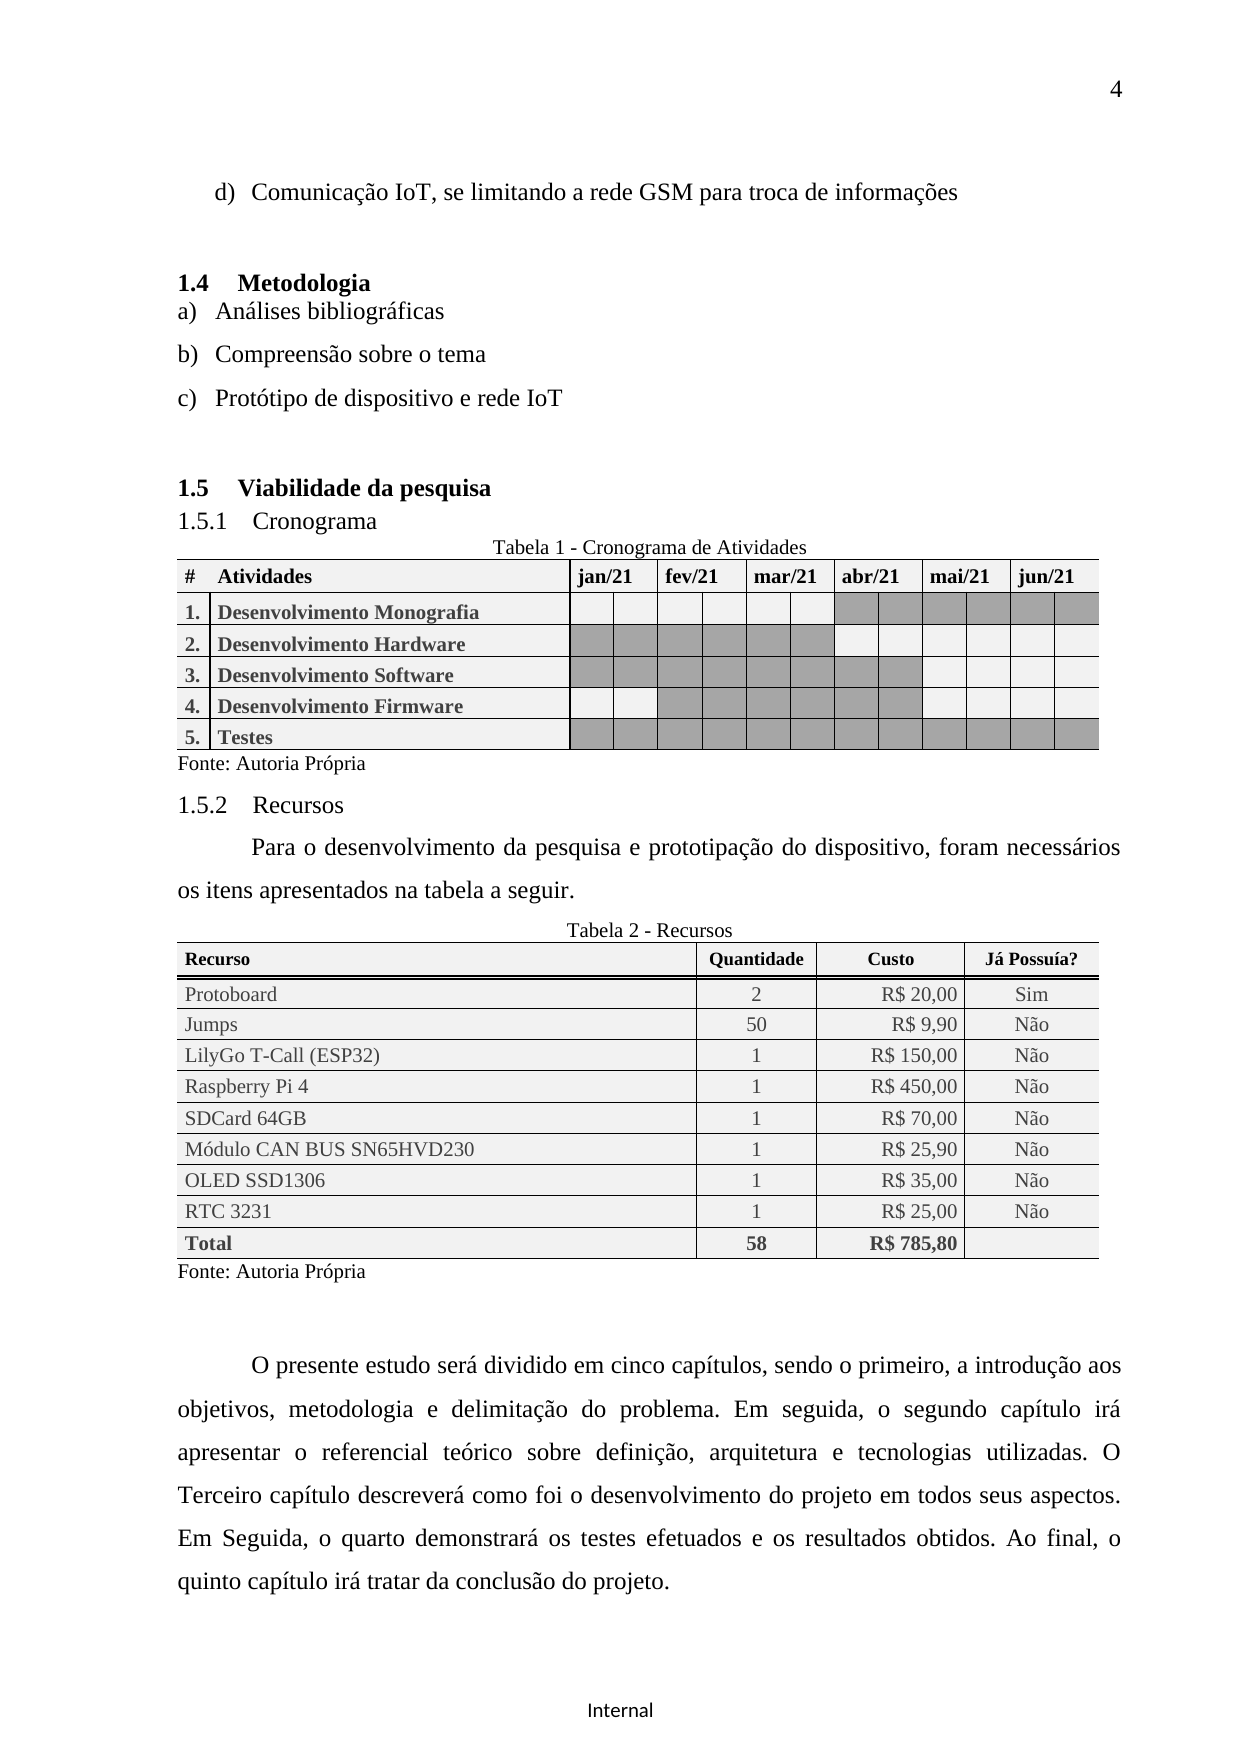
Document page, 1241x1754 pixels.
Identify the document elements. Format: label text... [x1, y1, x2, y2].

table_cell R$ 25,00 [817, 1196, 964, 1227]
subtitle Recursos [177, 791, 1122, 819]
table_cell R$ 450,00 [817, 1071, 964, 1102]
table_cell [614, 657, 657, 687]
table_cell Desenvolvimento Hardware [211, 625, 569, 656]
table_cell [879, 688, 922, 718]
table_cell Módulo CAN BUS SN65HVD230 [177, 1134, 696, 1164]
table_header Já Possuía? [965, 943, 1099, 975]
table_cell [1011, 657, 1054, 687]
table_cell [614, 719, 657, 749]
table_cell [923, 657, 966, 687]
table_cell Não [965, 1134, 1099, 1164]
table_cell 1 [697, 1103, 816, 1133]
list Comunicação IoT, se limitando a rede GSM para troca de informações [214, 177, 1122, 206]
text Para o desenvolvimento da pesquisa e prototipação do dispositivo, foram necessários os itens apresentados na tabela a seguir. [177, 832, 1122, 904]
table_cell [571, 719, 613, 749]
table_cell [879, 719, 922, 749]
table_cell 2. [177, 625, 209, 656]
table_cell LilyGo T-Call (ESP32) [177, 1040, 696, 1070]
table_cell [967, 657, 1010, 687]
table_header Atividades [210, 560, 569, 592]
subtitle Cronograma [177, 506, 1122, 535]
table_cell [703, 657, 746, 687]
table_cell [923, 719, 966, 749]
table_cell [614, 625, 657, 656]
table_cell Jumps [177, 1009, 696, 1039]
table_cell Sim [965, 980, 1099, 1008]
table_cell [923, 625, 966, 656]
list Protótipo de dispositivo e rede IoT [177, 383, 1122, 411]
table_cell [835, 719, 878, 749]
table_cell RTC 3231 [177, 1196, 696, 1227]
table_cell [747, 625, 790, 656]
table_cell 1 [697, 1134, 816, 1164]
table_cell 1 [697, 1165, 816, 1195]
table_cell 2 [697, 980, 816, 1008]
table_cell [1011, 625, 1054, 656]
table_cell R$ 25,90 [817, 1134, 964, 1164]
table_header fev/21 [658, 560, 746, 592]
table_header mai/21 [923, 560, 1010, 592]
table_cell [1055, 719, 1099, 749]
table_cell Desenvolvimento Software [211, 657, 569, 687]
table_cell [967, 625, 1010, 656]
subtitle Viabilidade da pesquisa [177, 473, 1122, 502]
table_cell [658, 657, 702, 687]
table_cell [791, 719, 834, 749]
table_cell [703, 625, 746, 656]
table_cell [967, 688, 1010, 718]
table_cell [658, 719, 702, 749]
table_cell Não [965, 1009, 1099, 1039]
table_cell [791, 657, 834, 687]
table_cell [1011, 719, 1054, 749]
table_cell Não [965, 1196, 1099, 1227]
table_cell [1055, 625, 1099, 656]
table_header Quantidade [697, 943, 816, 975]
table_cell [571, 657, 613, 687]
table_cell 1 [697, 1040, 816, 1070]
table_cell [967, 719, 1010, 749]
table_cell Total [177, 1228, 696, 1258]
table_cell Raspberry Pi 4 [177, 1071, 696, 1102]
table_header mar/21 [747, 560, 834, 592]
table_cell [879, 593, 922, 624]
table_header # [177, 560, 210, 592]
table_cell R$ 35,00 [817, 1165, 964, 1195]
table_cell [747, 593, 790, 624]
table_cell [791, 625, 834, 656]
table_cell [835, 688, 878, 718]
table_cell Testes [211, 719, 569, 749]
table_cell Desenvolvimento Firmware [211, 688, 569, 718]
list Análises bibliográficas [177, 296, 1122, 325]
table_cell [747, 688, 790, 718]
table_cell [571, 593, 613, 624]
table_cell 58 [697, 1228, 816, 1258]
table_cell [835, 625, 878, 656]
table_cell [967, 593, 1010, 624]
table_cell 3. [177, 657, 209, 687]
table_cell [571, 625, 613, 656]
table_cell [791, 688, 834, 718]
table_cell [571, 688, 613, 718]
table_cell [791, 593, 834, 624]
table_cell [835, 593, 878, 624]
table_cell Não [965, 1165, 1099, 1195]
table_header jun/21 [1011, 560, 1099, 592]
table_cell Não [965, 1071, 1099, 1102]
table_cell R$ 150,00 [817, 1040, 964, 1070]
table_cell [747, 719, 790, 749]
table_cell [879, 657, 922, 687]
table_cell [703, 593, 746, 624]
table_cell [614, 688, 657, 718]
table_header jan/21 [571, 560, 657, 592]
table_cell [658, 593, 702, 624]
table_cell [1011, 688, 1054, 718]
table_cell 1 [697, 1196, 816, 1227]
table_header Recurso [177, 943, 696, 975]
table_cell 5. [177, 719, 209, 749]
table_cell R$ 9,90 [817, 1009, 964, 1039]
table_cell [614, 593, 657, 624]
text Fonte: Autoria Própria [177, 1259, 1122, 1283]
table_cell [1011, 593, 1054, 624]
text Tabela 2 - Recursos [177, 918, 1122, 942]
subtitle Metodologia [177, 268, 1122, 296]
table_cell [1055, 657, 1099, 687]
table_cell 4. [177, 688, 209, 718]
table_cell [923, 688, 966, 718]
table_cell [658, 625, 702, 656]
table_header Custo [817, 943, 964, 975]
table_cell Protoboard [177, 980, 696, 1008]
list Compreensão sobre o tema [177, 339, 1122, 368]
table_cell Não [965, 1103, 1099, 1133]
table_cell 50 [697, 1009, 816, 1039]
table_cell [703, 688, 746, 718]
text O presente estudo será dividido em cinco capítulos, sendo o primeiro, a introdução aos objetivos, metodologia e delimitação do problema. Em seguida, o segundo capítulo irá apresentar o referencial teórico sobre definição, arquitetura e tecnologias utilizadas. O Terceiro capítulo descreverá como foi o desenvolvimento do projeto em todos seus aspectos. Em Seguida, o quarto demonstrará os testes efetuados e os resultados obtidos. Ao final, o quinto capítulo irá tratar da conclusão do projeto. [177, 1351, 1122, 1595]
table_cell [835, 657, 878, 687]
table_cell 1. [177, 593, 209, 624]
table_cell [1055, 593, 1099, 624]
table_cell Desenvolvimento Monografia [211, 593, 569, 624]
table_cell OLED SSD1306 [177, 1165, 696, 1195]
table_cell [879, 625, 922, 656]
text Tabela 1 - Cronograma de Atividades [177, 535, 1122, 559]
table_cell 1 [697, 1071, 816, 1102]
table_cell [703, 719, 746, 749]
table_cell [923, 593, 966, 624]
table_cell SDCard 64GB [177, 1103, 696, 1133]
table_cell [965, 1228, 1099, 1258]
table_cell [747, 657, 790, 687]
table_cell R$ 20,00 [817, 980, 964, 1008]
table_cell [1055, 688, 1099, 718]
table_cell R$ 785,80 [817, 1228, 964, 1258]
table_cell R$ 70,00 [817, 1103, 964, 1133]
text Fonte: Autoria Própria [177, 750, 1122, 774]
table_cell [658, 688, 702, 718]
table_cell Não [965, 1040, 1099, 1070]
table_header abr/21 [835, 560, 922, 592]
